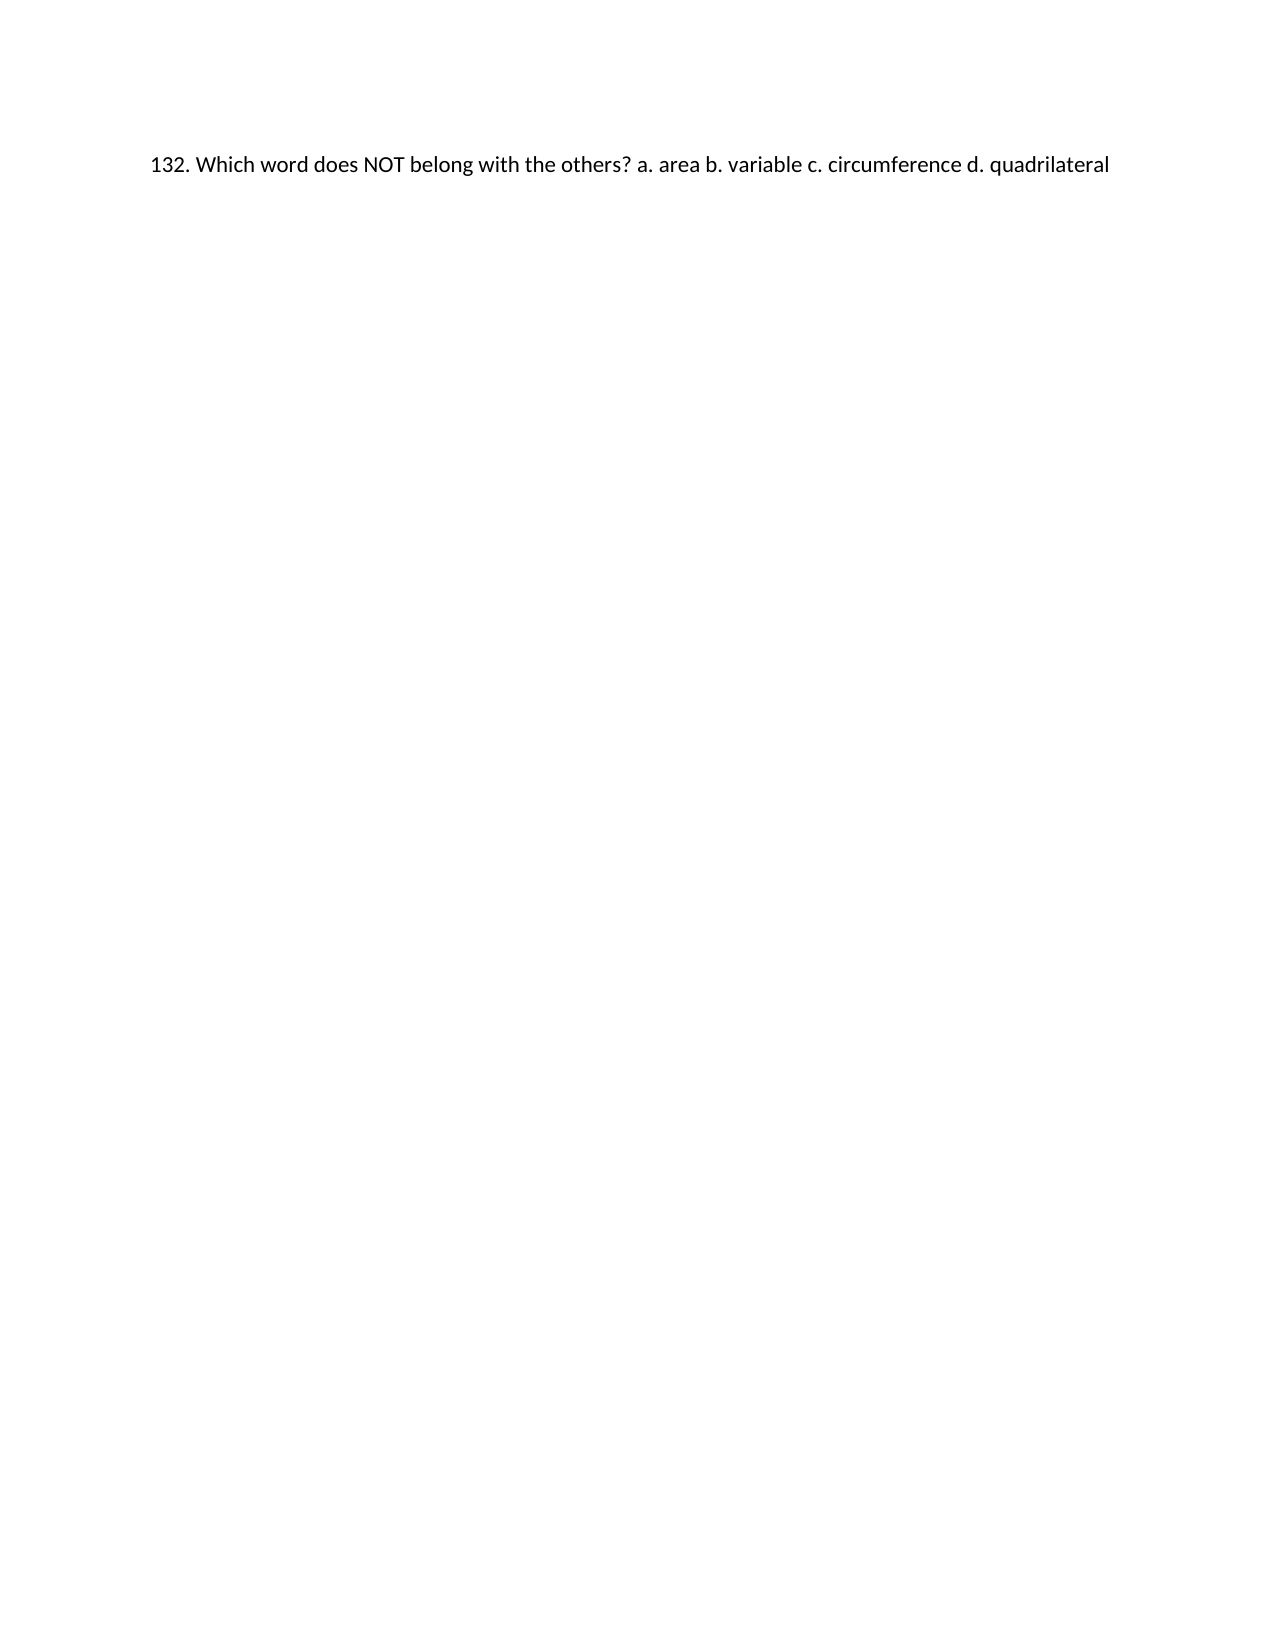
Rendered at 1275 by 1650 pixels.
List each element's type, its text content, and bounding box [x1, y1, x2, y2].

text 132. Which word does NOT belong with the others? a. area b. variable c. circumference d. quadrilateral [150, 150, 1125, 178]
